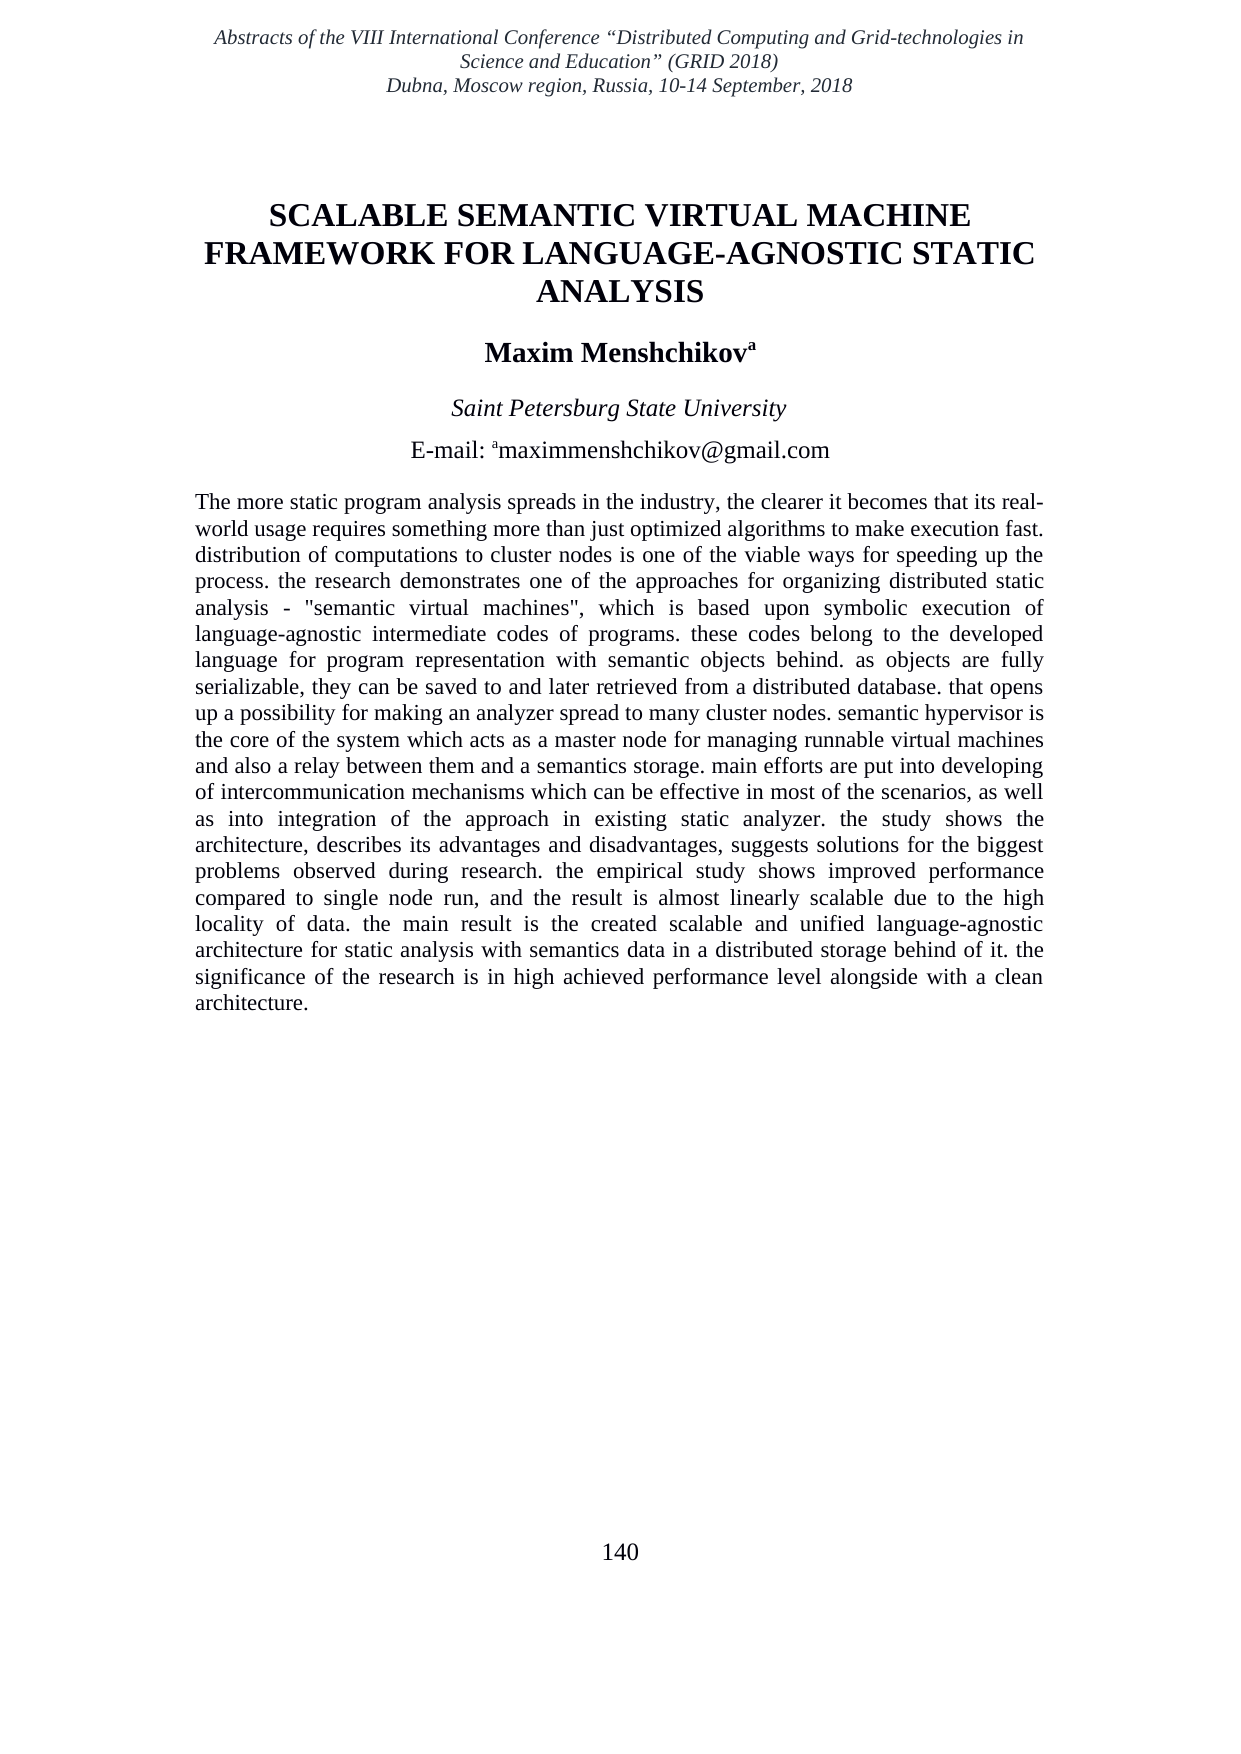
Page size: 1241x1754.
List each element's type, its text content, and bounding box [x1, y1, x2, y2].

text E-mail: amaximmenshchikov@gmail.com [195, 435, 1045, 463]
text Maxim Menshchikova [195, 335, 1045, 368]
title SCALABLE SEMANTIC VIRTUAL MACHINE FRAMEWORK FOR LANGUAGE-AGNOSTIC STATIC ANALYSIS [195, 195, 1045, 310]
text Saint Petersburg State University [195, 393, 1045, 422]
text The more static program analysis spreads in the industry, the clearer it becomes that its real-world usage requires something more than just optimized algorithms to make execution fast. distribution of computations to cluster nodes is one of the viable ways for speeding up the process. the research demonstrates one of the approaches for organizing distributed static analysis - "semantic virtual machines", which is based upon symbolic execution of language-agnostic intermediate codes of programs. these codes belong to the developed language for program representation with semantic objects behind. as objects are fully serializable, they can be saved to and later retrieved from a distributed database. that opens up a possibility for making an analyzer spread to many cluster nodes. semantic hypervisor is the core of the system which acts as a master node for managing runnable virtual machines and also a relay between them and a semantics storage. main efforts are put into developing of intercommunication mechanisms which can be effective in most of the scenarios, as well as into integration of the approach in existing static analyzer. the study shows the architecture, describes its advantages and disadvantages, suggests solutions for the biggest problems observed during research. the empirical study shows improved performance compared to single node run, and the result is almost linearly scalable due to the high locality of data. the main result is the created scalable and unified language-agnostic architecture for static analysis with semantics data in a distributed storage behind of it. the significance of the research is in high achieved performance level alongside with a clean architecture. [195, 488, 1045, 1016]
